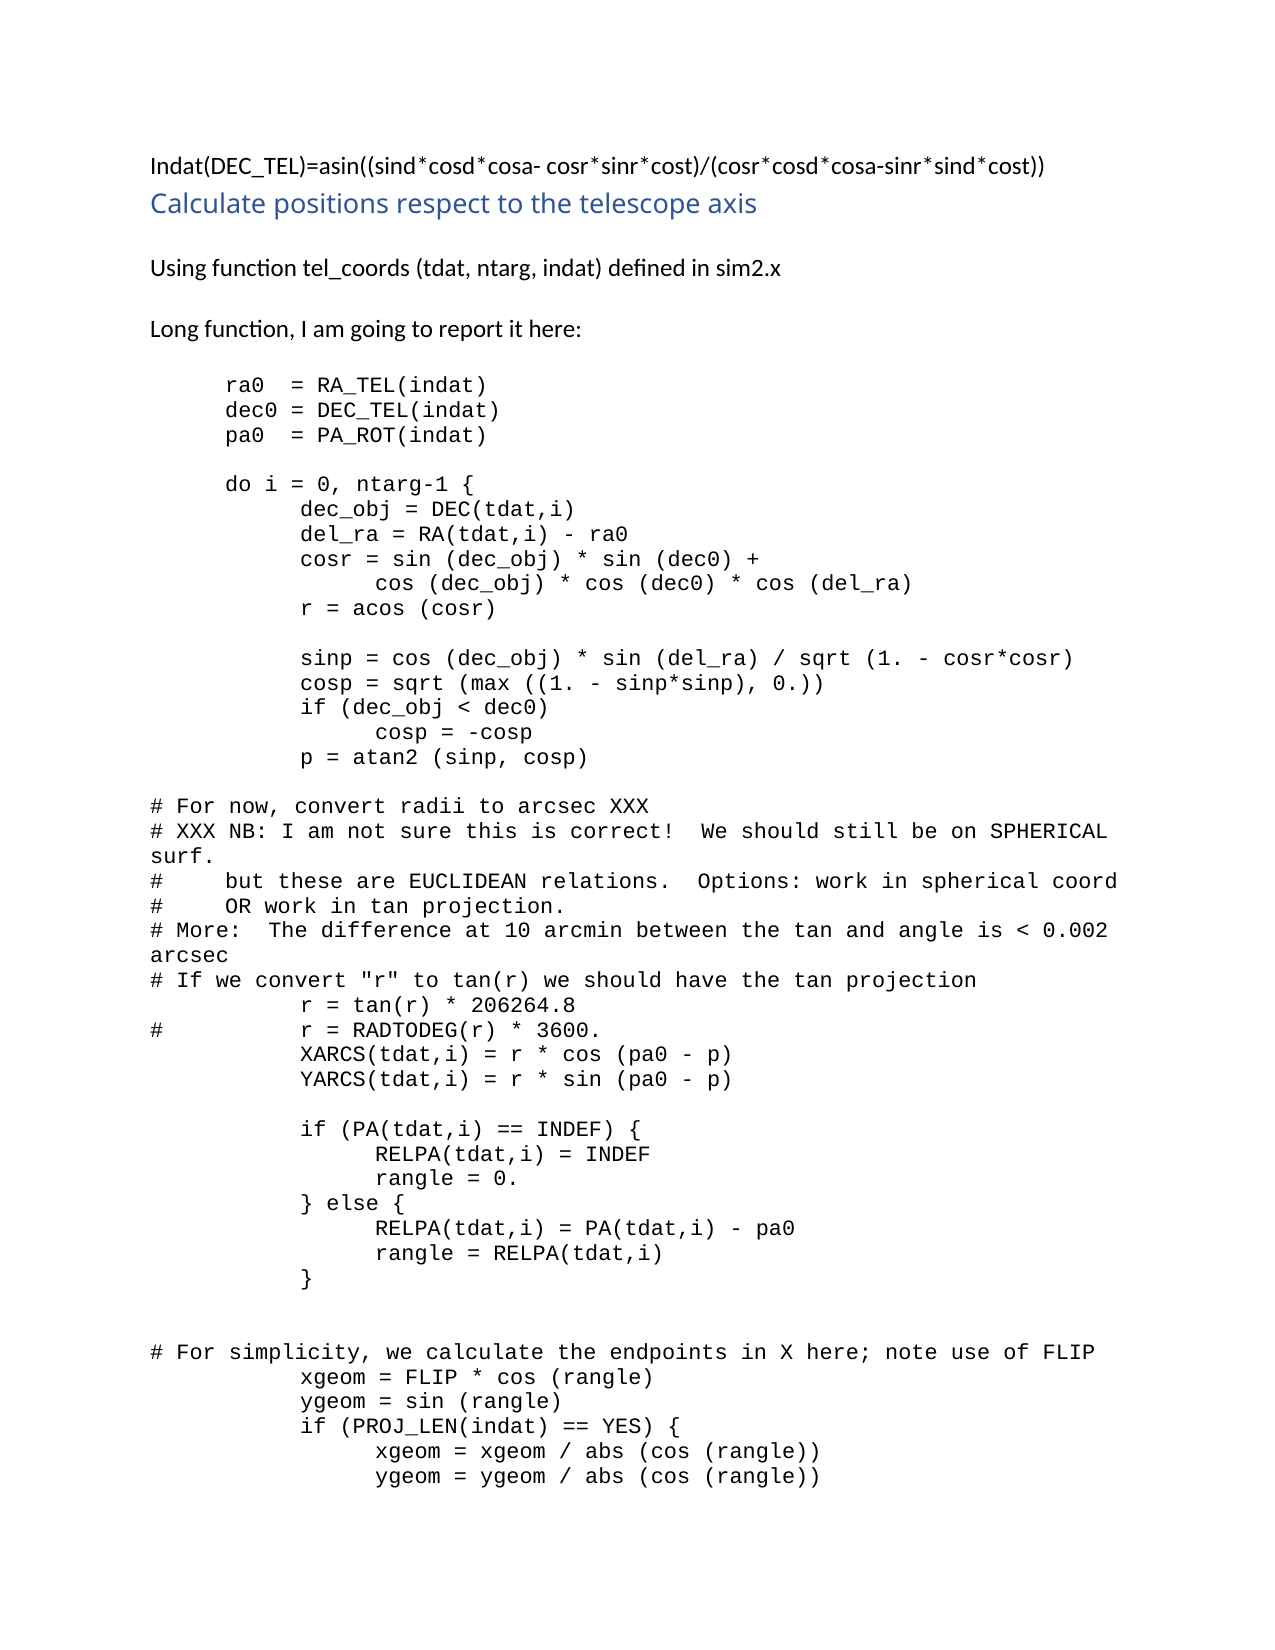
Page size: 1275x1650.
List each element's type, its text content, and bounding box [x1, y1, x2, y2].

text RELPA(tdat,i) = INDEF [150, 1143, 1125, 1167]
text # OR work in tan projection. [150, 895, 1125, 919]
text r = acos (cosr) [150, 597, 1125, 622]
text cosr = sin (dec_obj) * sin (dec0) + [150, 548, 1125, 572]
text if (PROJ_LEN(indat) == YES) { [150, 1415, 1125, 1440]
text # XXX NB: I am not sure this is correct! We should still be on SPHERICAL surf. [150, 820, 1125, 870]
text YARCS(tdat,i) = r * sin (pa0 - p) [150, 1068, 1125, 1093]
text p = atan2 (sinp, cosp) [150, 746, 1125, 771]
text dec0 = DEC_TEL(indat) [150, 399, 1125, 424]
text Using function tel_coords (tdat, ntarg, indat) defined in sim2.x [150, 252, 1125, 283]
text ra0 = RA_TEL(indat) [150, 374, 1125, 399]
text cosp = -cosp [150, 721, 1125, 746]
text dec_obj = DEC(tdat,i) [150, 498, 1125, 523]
text cosp = sqrt (max ((1. - sinp*sinp), 0.)) [150, 672, 1125, 696]
text do i = 0, ntarg-1 { [150, 473, 1125, 498]
text if (PA(tdat,i) == INDEF) { [150, 1118, 1125, 1143]
text XARCS(tdat,i) = r * cos (pa0 - p) [150, 1043, 1125, 1068]
text r = tan(r) * 206264.8 [150, 994, 1125, 1019]
text # but these are EUCLIDEAN relations. Options: work in spherical coord [150, 870, 1125, 895]
text RELPA(tdat,i) = PA(tdat,i) - pa0 [150, 1217, 1125, 1242]
subtitle Calculate positions respect to the telescope axis [150, 185, 1125, 222]
text pa0 = PA_ROT(indat) [150, 424, 1125, 448]
text # For simplicity, we calculate the endpoints in X here; note use of FLIP [150, 1341, 1125, 1366]
text cos (dec_obj) * cos (dec0) * cos (del_ra) [150, 572, 1125, 597]
text # For now, convert radii to arcsec XXX [150, 796, 1125, 820]
text } else { [150, 1192, 1125, 1217]
text sinp = cos (dec_obj) * sin (del_ra) / sqrt (1. - cosr*cosr) [150, 647, 1125, 672]
text # If we convert "r" to tan(r) we should have the tan projection [150, 969, 1125, 994]
text } [150, 1267, 1125, 1291]
text rangle = RELPA(tdat,i) [150, 1242, 1125, 1267]
text # More: The difference at 10 arcmin between the tan and angle is < 0.002 arcsec [150, 919, 1125, 969]
text rangle = 0. [150, 1167, 1125, 1192]
text if (dec_obj < dec0) [150, 696, 1125, 721]
text xgeom = FLIP * cos (rangle) [150, 1366, 1125, 1391]
text ygeom = ygeom / abs (cos (rangle)) [150, 1465, 1125, 1490]
text del_ra = RA(tdat,i) - ra0 [150, 523, 1125, 548]
text ygeom = sin (rangle) [150, 1391, 1125, 1415]
text Long function, I am going to report it here: [150, 313, 1125, 344]
text Indat(DEC_TEL)=asin((sind*cosd*cosa- cosr*sinr*cost)/(cosr*cosd*cosa-sinr*sind*cost)) [150, 150, 1125, 181]
text # r = RADTODEG(r) * 3600. [150, 1019, 1125, 1043]
text xgeom = xgeom / abs (cos (rangle)) [150, 1440, 1125, 1465]
